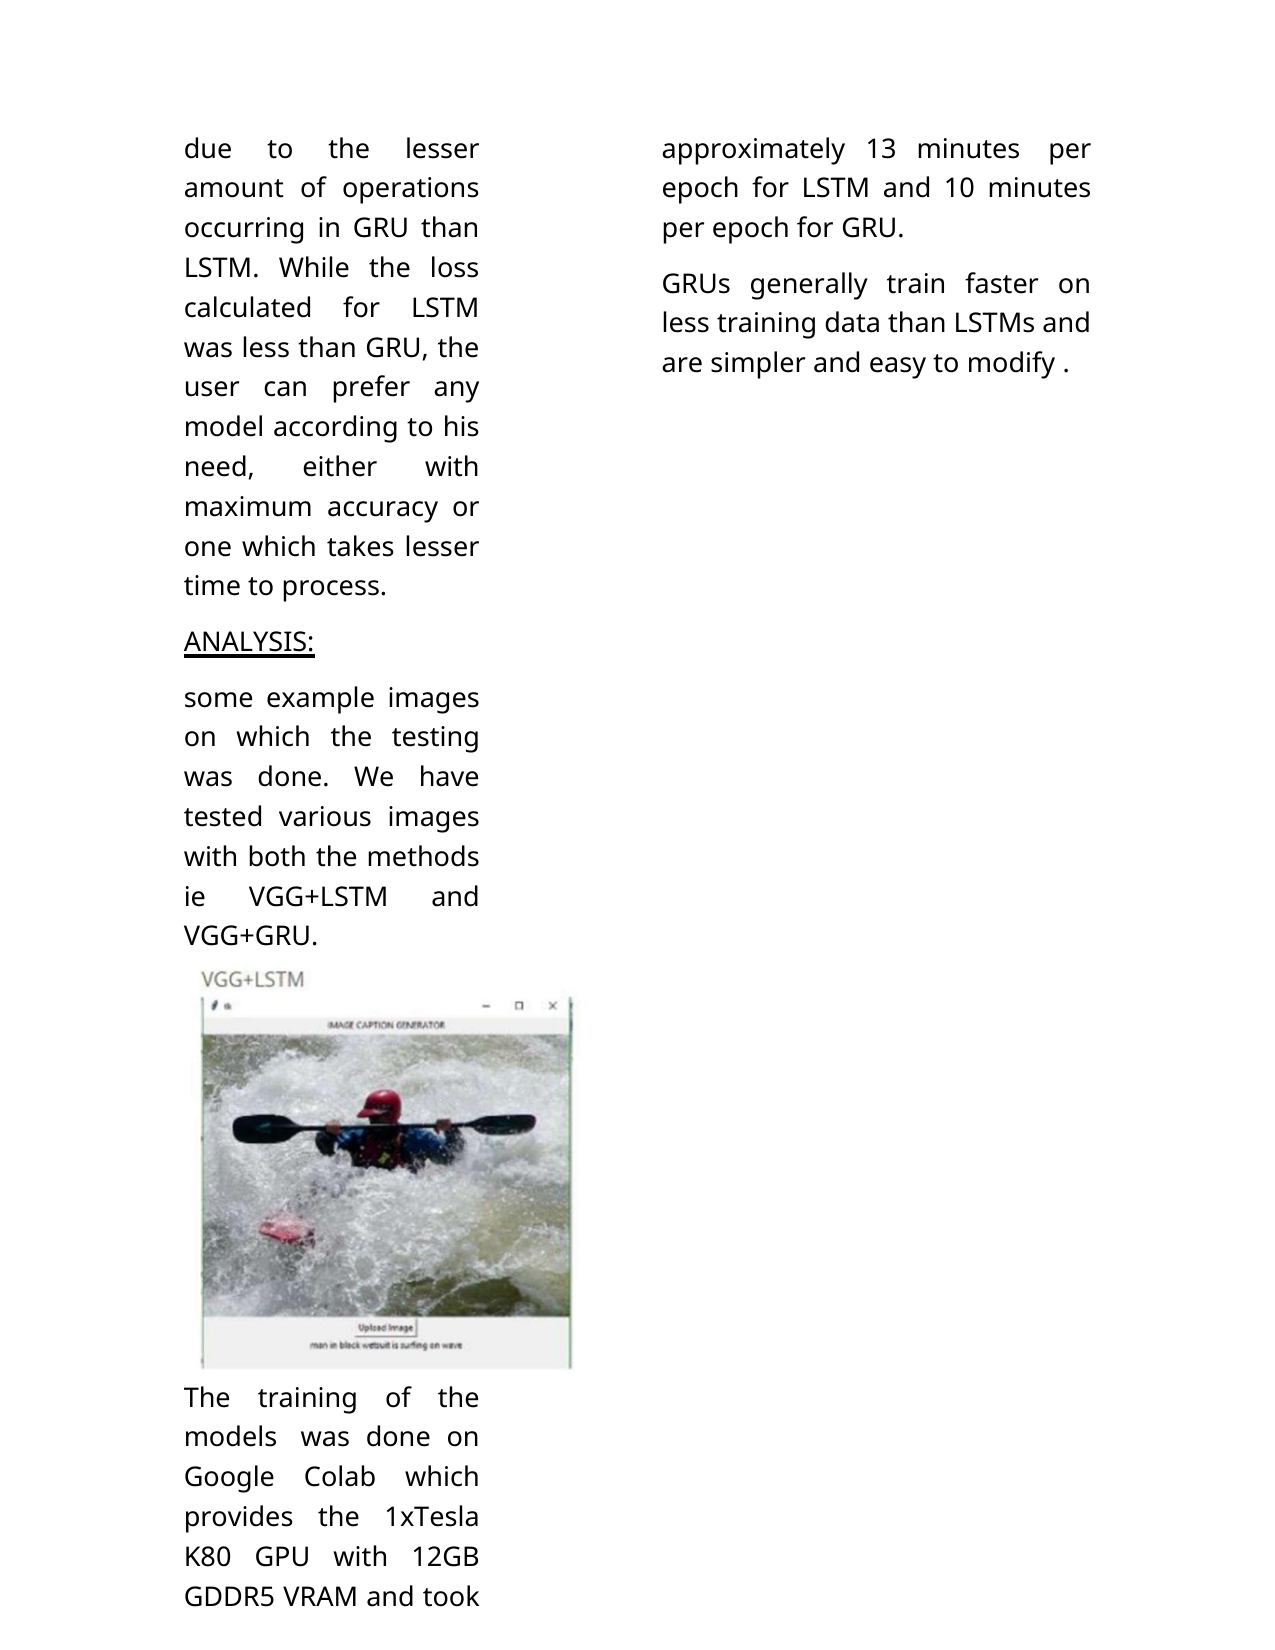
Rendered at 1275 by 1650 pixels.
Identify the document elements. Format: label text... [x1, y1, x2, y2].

text The training of the models was done on Google Colab which provides the 1xTesla K80 GPU with 12GB GDDR5 VRAM and took approximately 13 minutes per epoch for LSTM and 10 minutes per epoch for GRU. [661, 129, 1091, 246]
text due to the lesser amount of operations occurring in GRU than LSTM. While the loss calculated for LSTM was less than GRU, the user can prefer any model according to his need, either with maximum accuracy or one which takes lesser time to process. [183, 129, 479, 604]
text some example images on which the testing was done. We have tested various images with both the methods ie VGG+LSTM and VGG+GRU. [183, 678, 479, 954]
picture [191, 964, 589, 1374]
text ANALYSIS: [183, 623, 603, 659]
text The training of the models was done on Google Colab which provides the 1xTesla K80 GPU with 12GB GDDR5 VRAM and took approximately 13 minutes per epoch for LSTM and 10 minutes per epoch for GRU. [183, 1378, 479, 1614]
text GRUs generally train faster on less training data than LSTMs and are simpler and easy to modify . [661, 264, 1091, 381]
